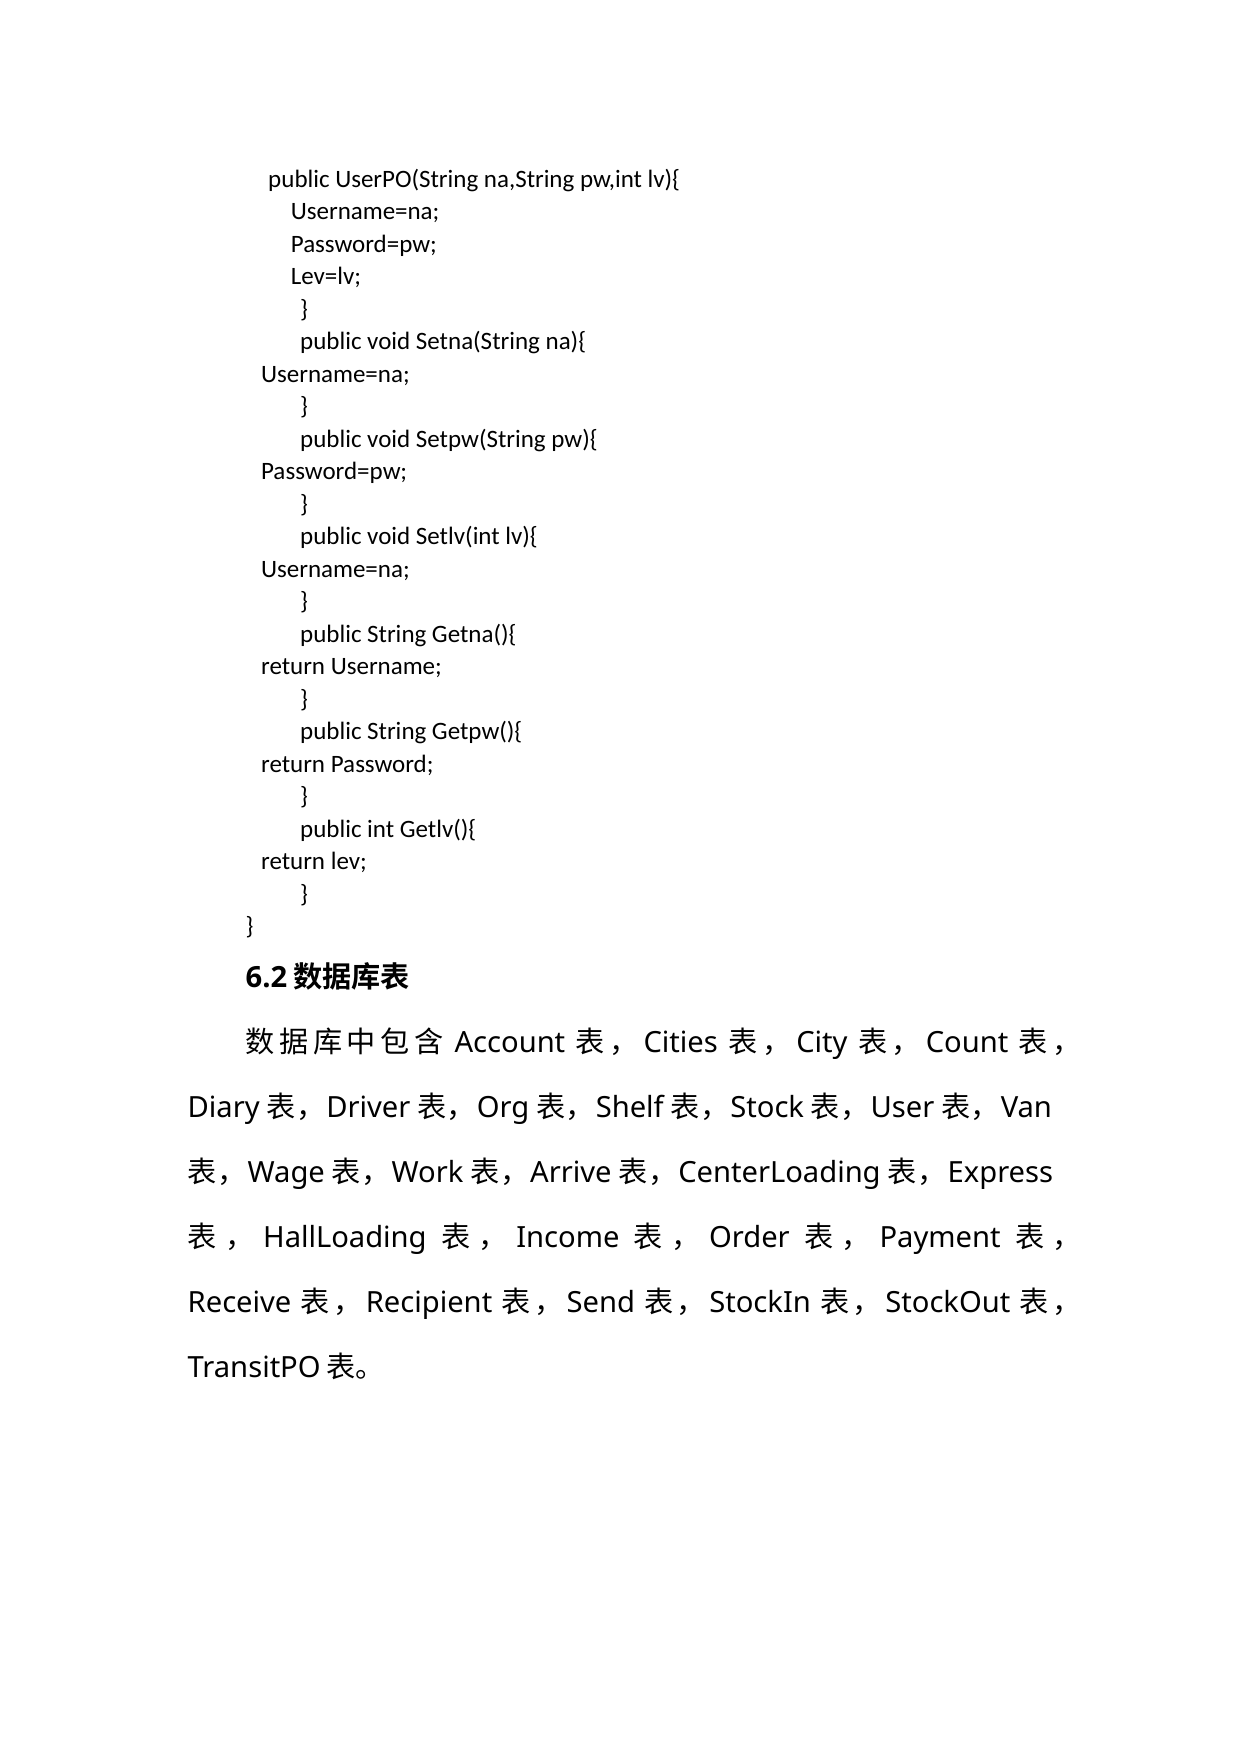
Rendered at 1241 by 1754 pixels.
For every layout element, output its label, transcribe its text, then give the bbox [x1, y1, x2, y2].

text public UserPO(String na,String pw,int lv){ [187, 162, 1053, 194]
text } [187, 389, 1053, 422]
text public int Getlv(){ return lev; [187, 812, 1053, 877]
text } [187, 292, 1053, 324]
text Lev=lv; [187, 259, 1053, 292]
text public String Getpw(){ return Password; [187, 714, 1053, 779]
text } [187, 877, 1053, 909]
text public void Setpw(String pw){ Password=pw; [187, 422, 1053, 487]
text public void Setna(String na){ Username=na; [187, 324, 1053, 389]
text public String Getna(){ return Username; [187, 617, 1053, 682]
text } [187, 584, 1053, 617]
text public void Setlv(int lv){ Username=na; [187, 519, 1053, 584]
text Username=na; [187, 194, 1053, 227]
text } [187, 487, 1053, 519]
text 数据库中包含Account表，Cities表，City表，Count表，Diary表，Driver表，Org表，Shelf表，Stock表，User表，Van表，Wage表，Work表，Arrive表，CenterLoading表，Express表，HallLoading表，Income表，Order表，Payment表，Receive表，Recipient表，Send表，StockIn表，StockOut表，TransitPO表。 [187, 1007, 1053, 1397]
text } [187, 682, 1053, 714]
text } [187, 909, 1053, 942]
text Password=pw; [187, 227, 1053, 259]
text } [187, 779, 1053, 812]
text 6.2数据库表 [187, 942, 1053, 1007]
